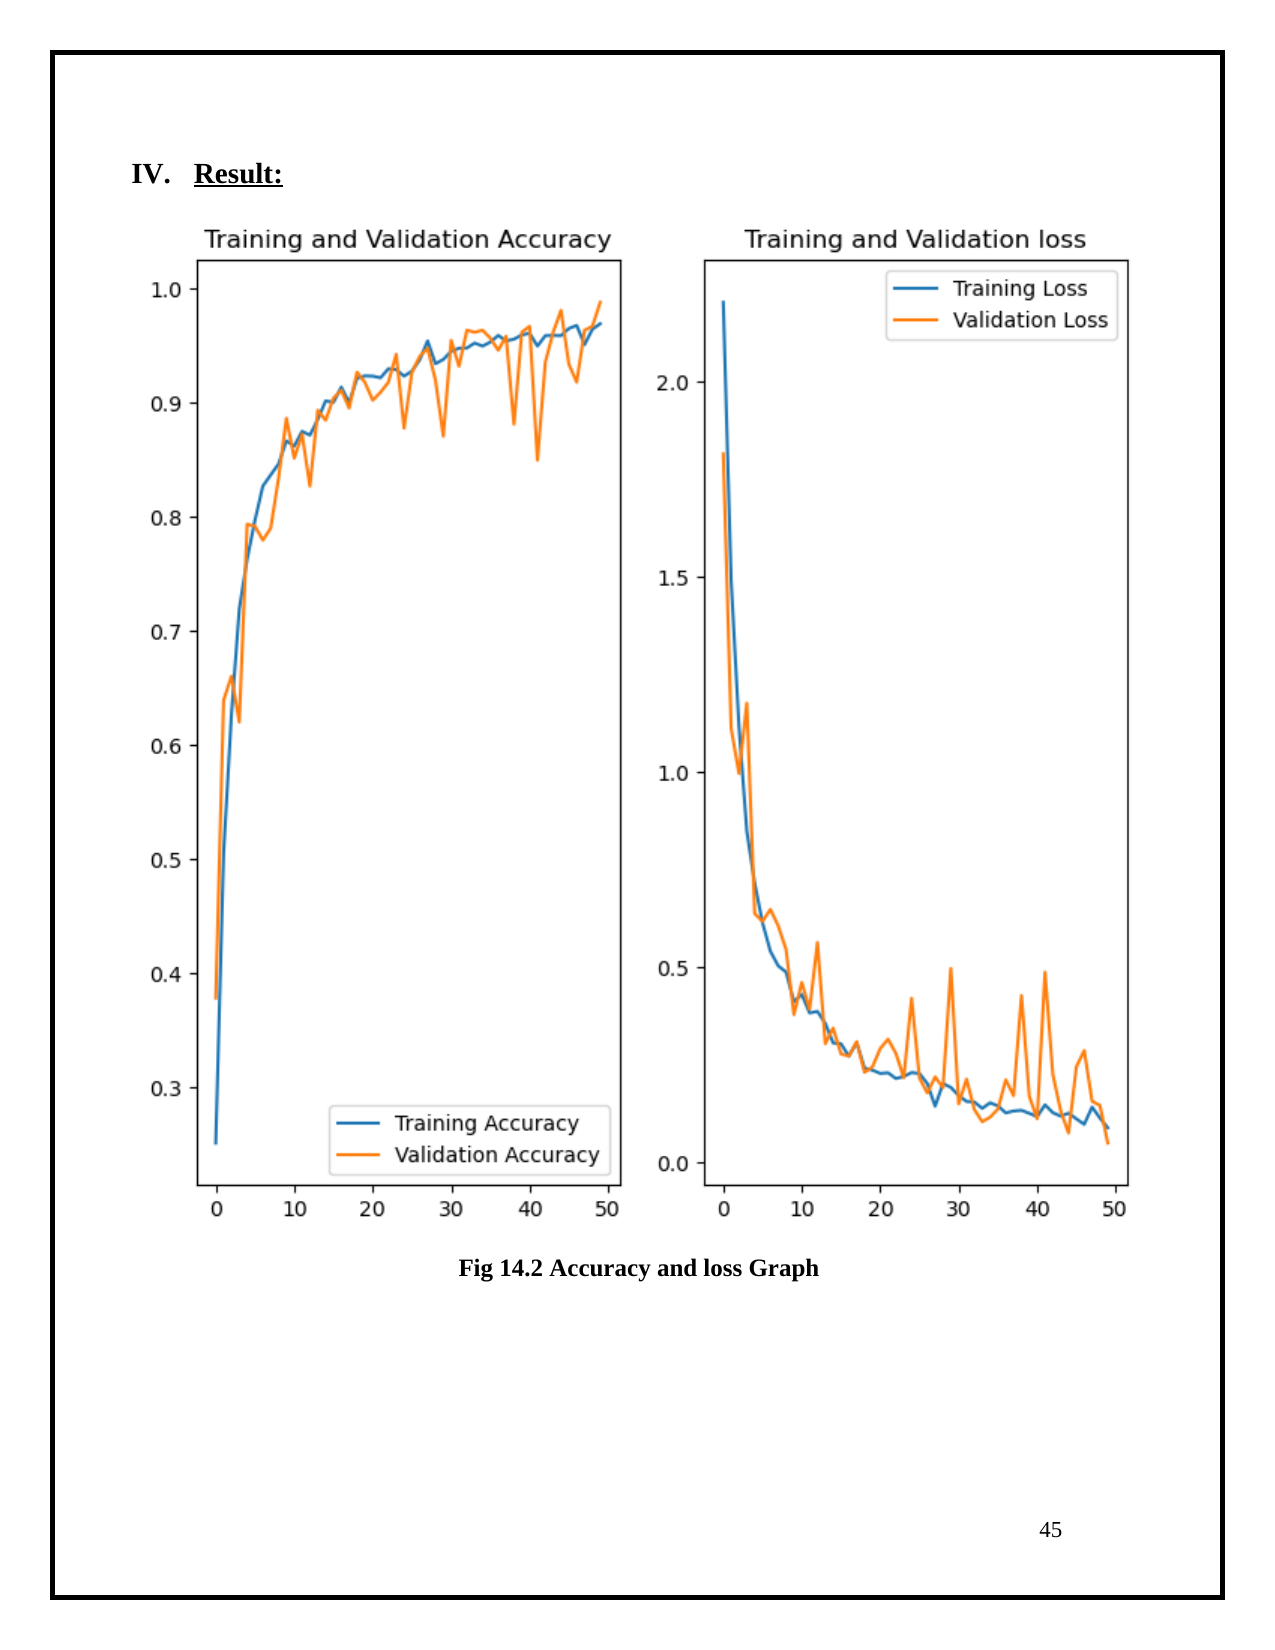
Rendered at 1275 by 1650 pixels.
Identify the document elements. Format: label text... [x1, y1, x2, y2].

list Result: [171, 156, 1144, 190]
picture [134, 216, 1140, 1231]
